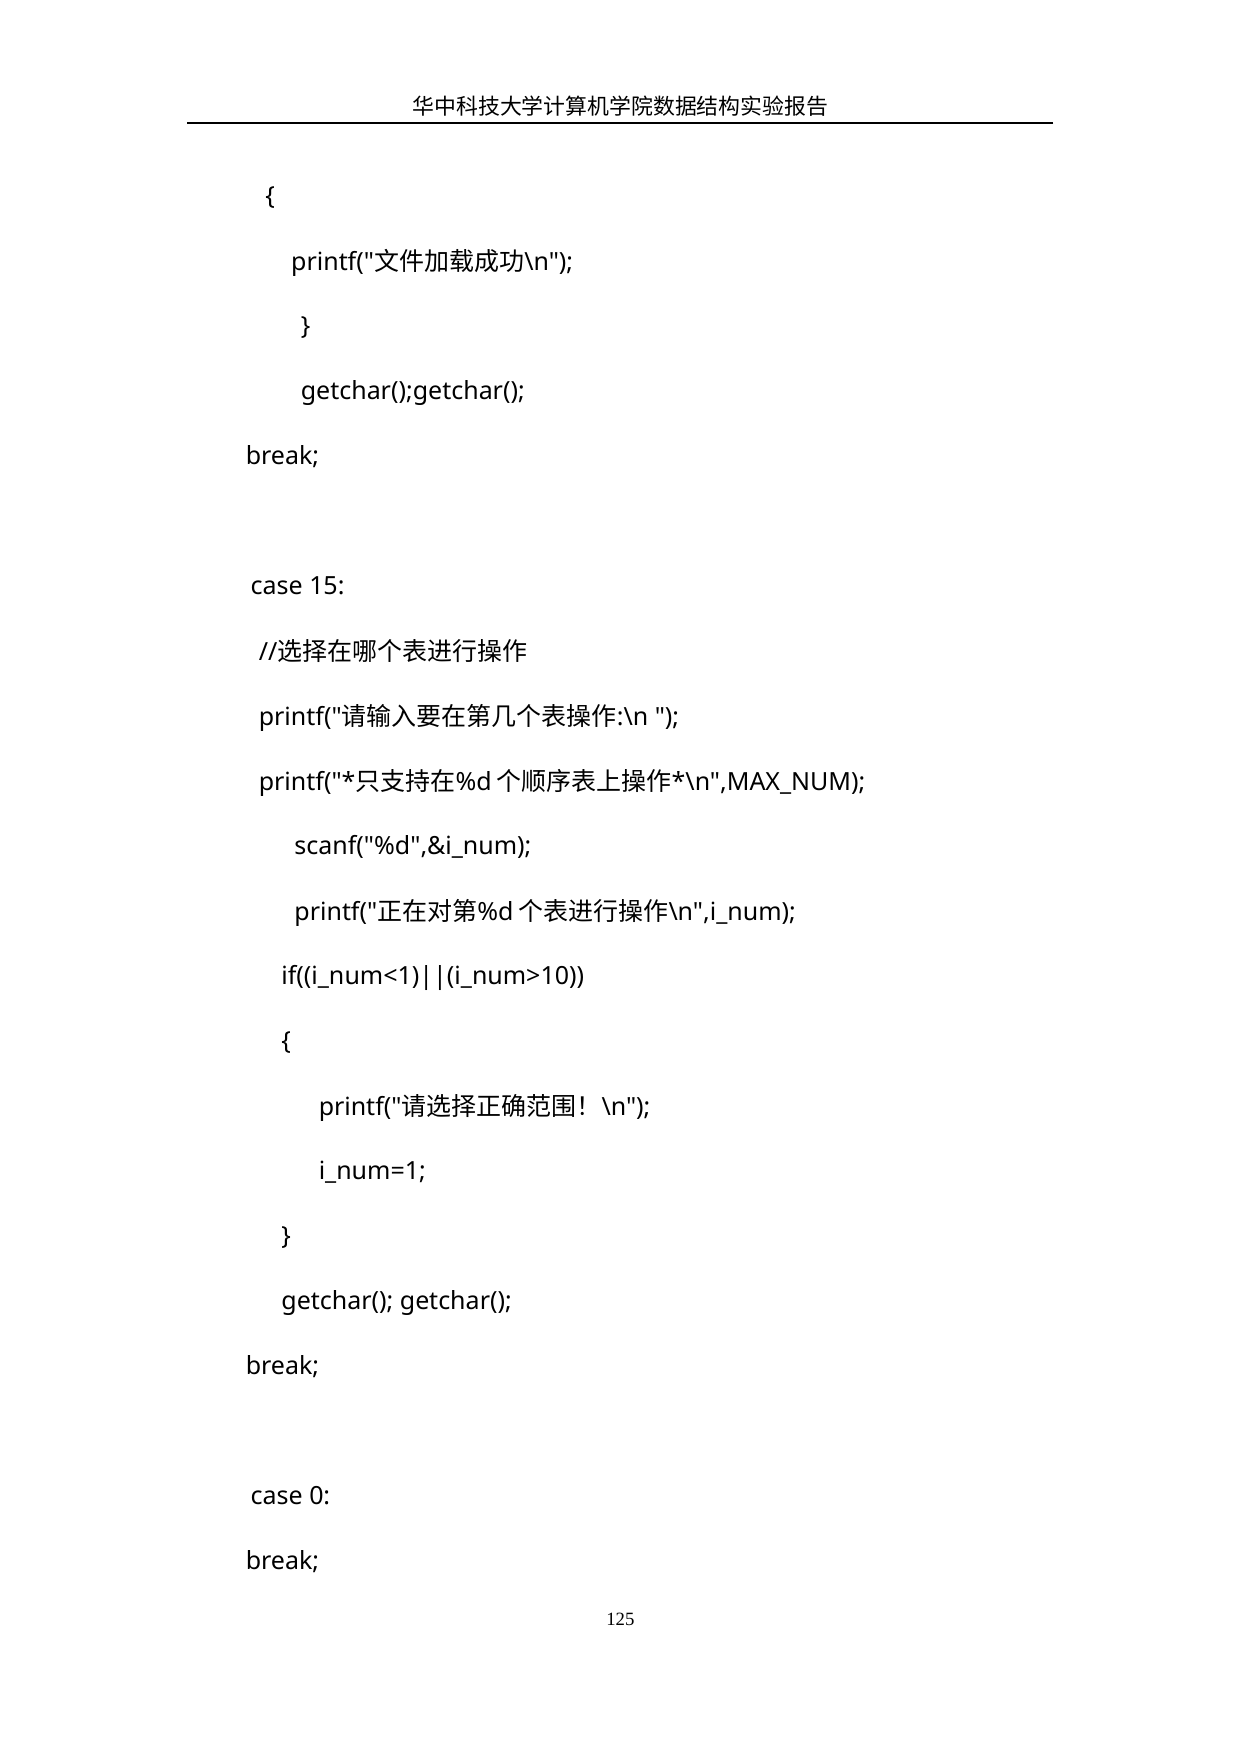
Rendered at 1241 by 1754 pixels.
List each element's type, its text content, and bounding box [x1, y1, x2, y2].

text printf("文件加载成功\n"); [187, 227, 1053, 292]
text printf("*只支持在%d个顺序表上操作*\n",MAX_NUM); [187, 747, 1053, 812]
text { [187, 162, 1053, 227]
text case 0: [187, 1462, 1053, 1527]
text printf("正在对第%d个表进行操作\n",i_num); [187, 877, 1053, 942]
text getchar(); getchar(); [187, 1267, 1053, 1332]
text } [187, 292, 1053, 357]
text i_num=1; [187, 1137, 1053, 1202]
text case 15: [187, 552, 1053, 617]
text break; [187, 1527, 1053, 1592]
text break; [187, 1332, 1053, 1397]
text if((i_num<1)||(i_num>10)) [187, 942, 1053, 1007]
text break; [187, 422, 1053, 487]
text { [187, 1007, 1053, 1072]
text getchar();getchar(); [187, 357, 1053, 422]
text scanf("%d",&i_num); [187, 812, 1053, 877]
text } [187, 1202, 1053, 1267]
text printf("请选择正确范围！\n"); [187, 1072, 1053, 1137]
text //选择在哪个表进行操作 [187, 617, 1053, 682]
text printf("请输入要在第几个表操作:\n "); [187, 682, 1053, 747]
